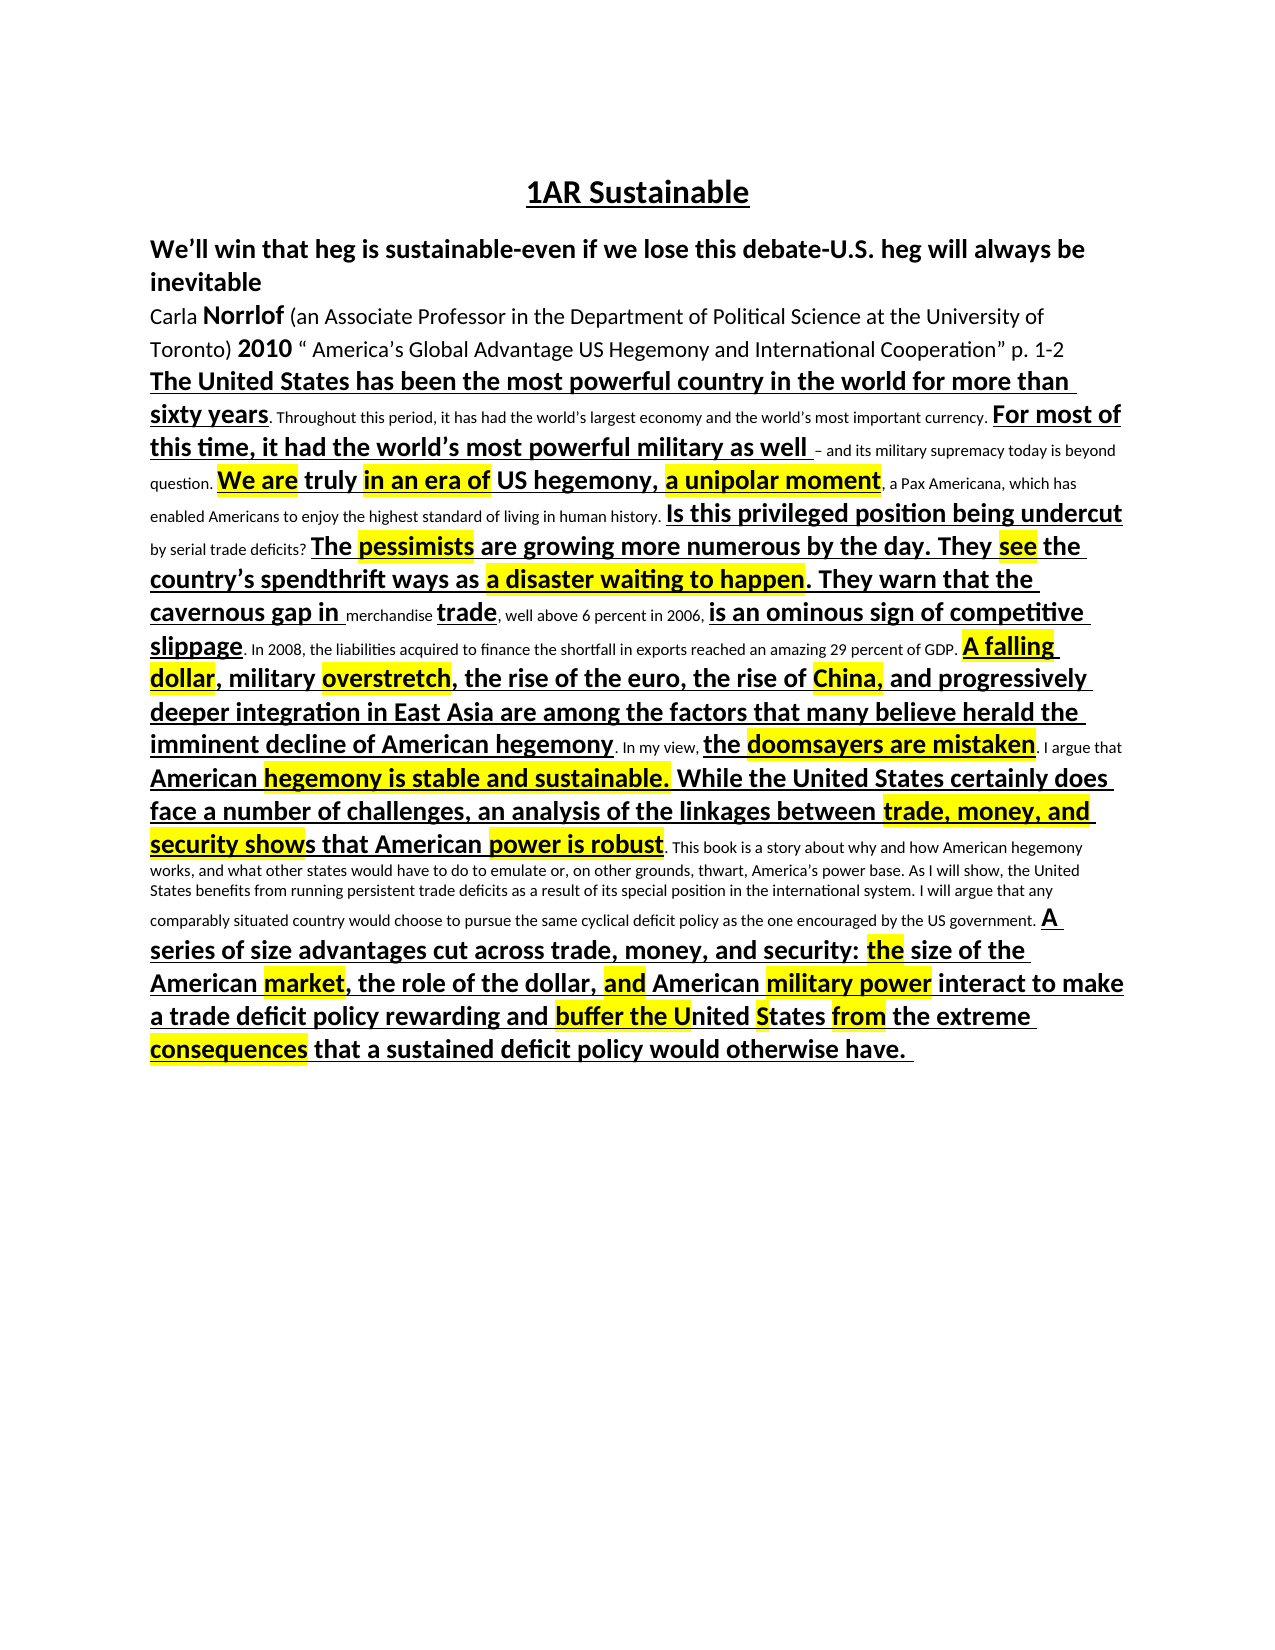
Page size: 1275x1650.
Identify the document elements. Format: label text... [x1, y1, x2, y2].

text The United States has been the most powerful country in the world for more than sixty years. Throughout this period, it has had the world’s largest economy and the world’s most important currency. For most of this time, it had the world’s most powerful military as well – and its military supremacy today is beyond question. We are truly in an era of US hegemony, a unipolar moment, a Pax Americana, which has enabled Americans to enjoy the highest standard of living in human history. Is this privileged position being undercut by serial trade deficits? The pessimists are growing more numerous by the day. They see the country’s spendthrift ways as a disaster waiting to happen. They warn that the cavernous gap in merchandise trade, well above 6 percent in 2006, is an ominous sign of competitive slippage. In 2008, the liabilities acquired to finance the shortfall in exports reached an amazing 29 percent of GDP. A falling dollar, military overstretch, the rise of the euro, the rise of China, and progressively deeper integration in East Asia are among the factors that many believe herald the imminent decline of American hegemony. In my view, the doomsayers are mistaken. I argue that American hegemony is stable and sustainable. While the United States certainly does face a number of challenges, an analysis of the linkages between trade, money, and security shows that American power is robust. This book is a story about why and how American hegemony works, and what other states would have to do to emulate or, on other grounds, thwart, America’s power base. As I will show, the United States benefits from running persistent trade deficits as a result of its special position in the international system. I will argue that any comparably situated country would choose to pursue the same cyclical deficit policy as the one encouraged by the US government. A series of size advantages cut across trade, money, and security: the size of the American market, the role of the dollar, and American military power interact to make a trade deficit policy rewarding and buffer the United States from the extreme consequences that a sustained deficit policy would otherwise have. [150, 364, 1125, 1066]
text Carla Norrlof (an Associate Professor in the Department of Political Science at the University of Toronto) 2010 “ America’s Global Advantage US Hegemony and International Cooperation” p. 1-2 [150, 298, 1125, 364]
subtitle 1AR Sustainable [150, 171, 1125, 212]
subtitle We’ll win that heg is sustainable-even if we lose this debate-U.S. heg will always be inevitable [150, 232, 1125, 298]
